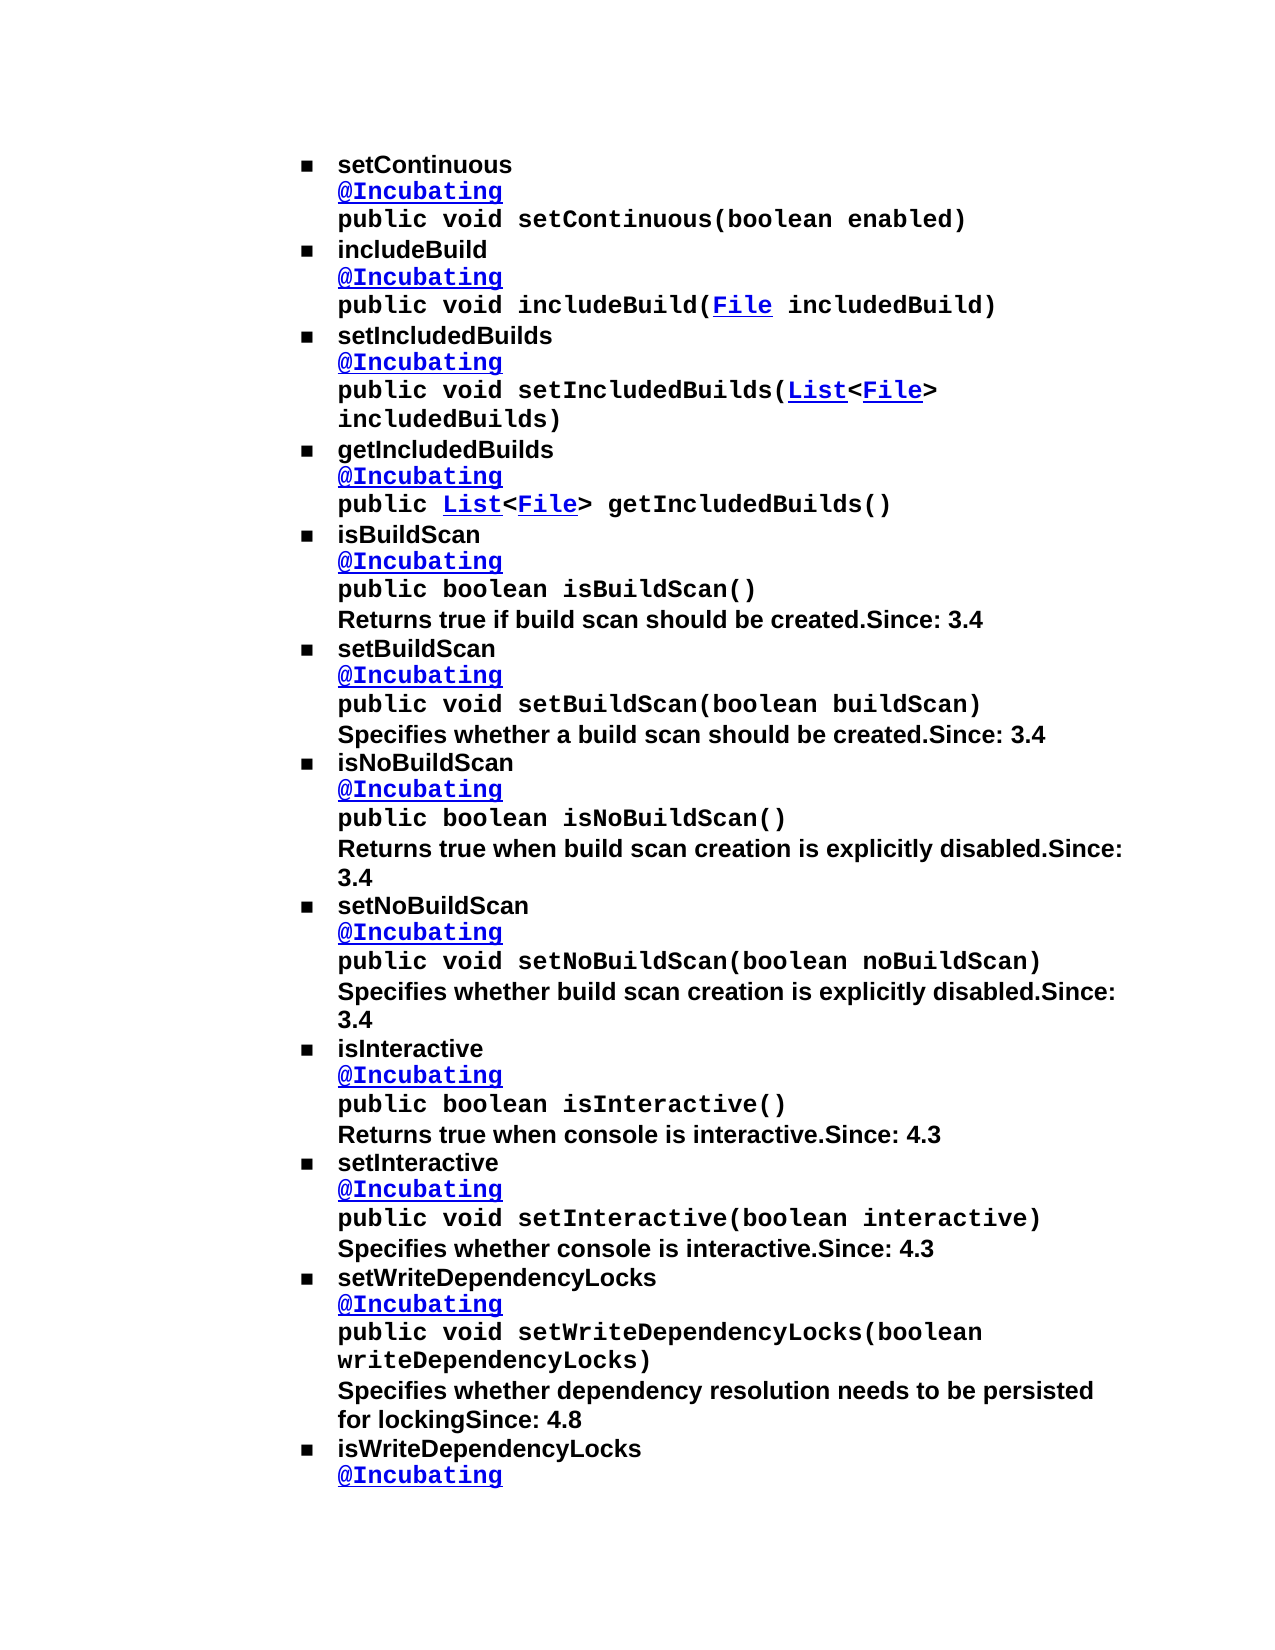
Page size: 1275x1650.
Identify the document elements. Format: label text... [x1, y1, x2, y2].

subtitle setContinuous @Incubating public void setContinuous(boolean enabled) [300, 150, 1125, 235]
subtitle setInteractive @Incubating public void setInteractive(boolean interactive) Specifies whether console is interactive.Since: 4.3 [300, 1148, 1125, 1262]
subtitle getIncludedBuilds @Incubating public List<File> getIncludedBuilds() [300, 434, 1125, 520]
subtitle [300, 1434, 1125, 1491]
subtitle includeBuild @Incubating public void includeBuild(File includedBuild) [300, 235, 1125, 321]
subtitle isNoBuildScan @Incubating public boolean isNoBuildScan() Returns true when build scan creation is explicitly disabled.Since: 3.4 [300, 748, 1125, 891]
subtitle setIncludedBuilds @Incubating public void setIncludedBuilds(List<File> includedBuilds) [300, 321, 1125, 434]
subtitle setBuildScan @Incubating public void setBuildScan(boolean buildScan) Specifies whether a build scan should be created.Since: 3.4 [300, 634, 1125, 748]
subtitle isInteractive @Incubating public boolean isInteractive() Returns true when console is interactive.Since: 4.3 [300, 1034, 1125, 1148]
subtitle setNoBuildScan @Incubating public void setNoBuildScan(boolean noBuildScan) Specifies whether build scan creation is explicitly disabled.Since: 3.4 [300, 891, 1125, 1034]
subtitle setWriteDependencyLocks @Incubating public void setWriteDependencyLocks(boolean writeDependencyLocks) Specifies whether dependency resolution needs to be persisted for lockingSince: 4.8 [300, 1262, 1125, 1434]
subtitle isBuildScan @Incubating public boolean isBuildScan() Returns true if build scan should be created.Since: 3.4 [300, 520, 1125, 634]
